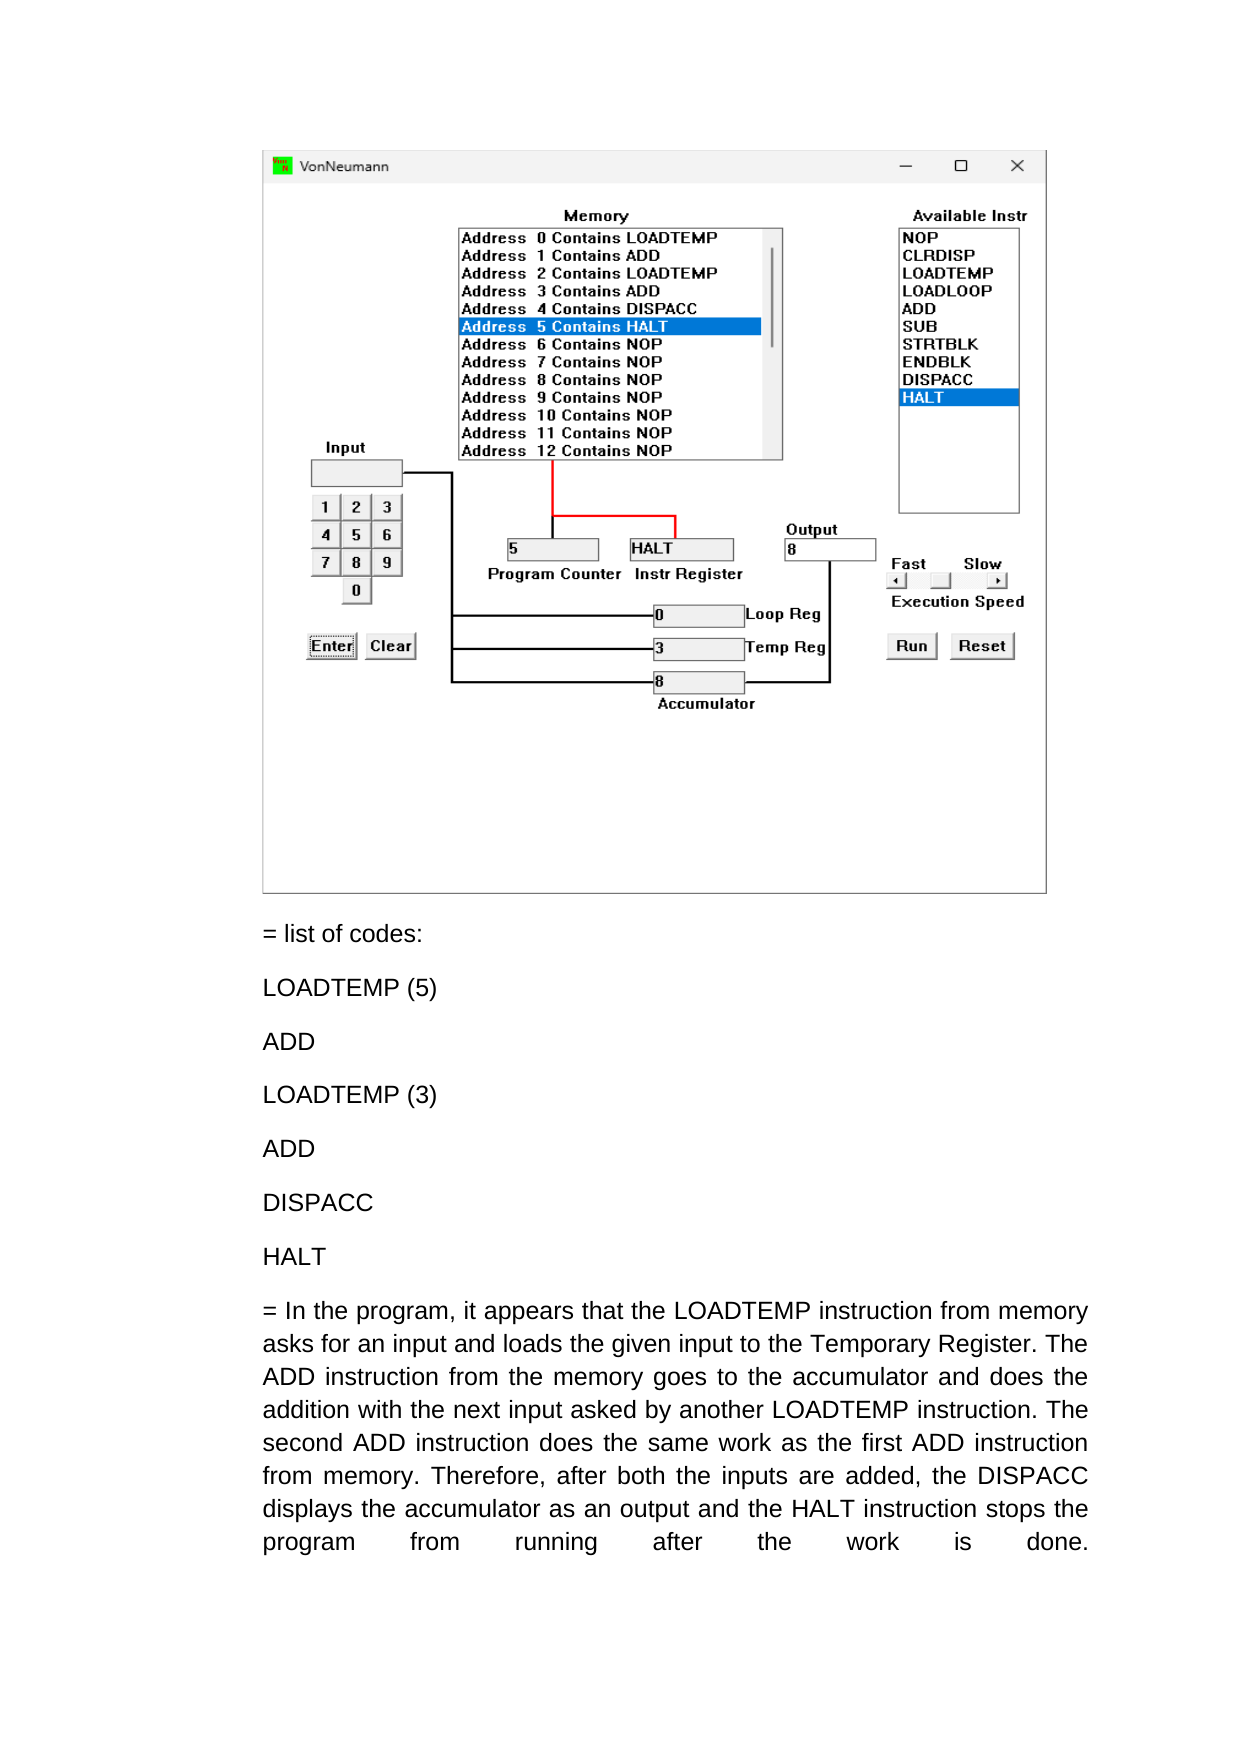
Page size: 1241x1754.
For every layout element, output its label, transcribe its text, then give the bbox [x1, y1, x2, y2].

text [262, 1296, 1090, 1556]
picture [262, 150, 1047, 894]
text HALT [262, 1242, 1090, 1271]
text = list of codes: [262, 919, 1090, 947]
text LOADTEMP (5) [262, 973, 1090, 1001]
text ADD [262, 1134, 1090, 1163]
text DISPACC [262, 1188, 1090, 1217]
text ADD [262, 1026, 1090, 1055]
text LOADTEMP (3) [262, 1080, 1090, 1109]
